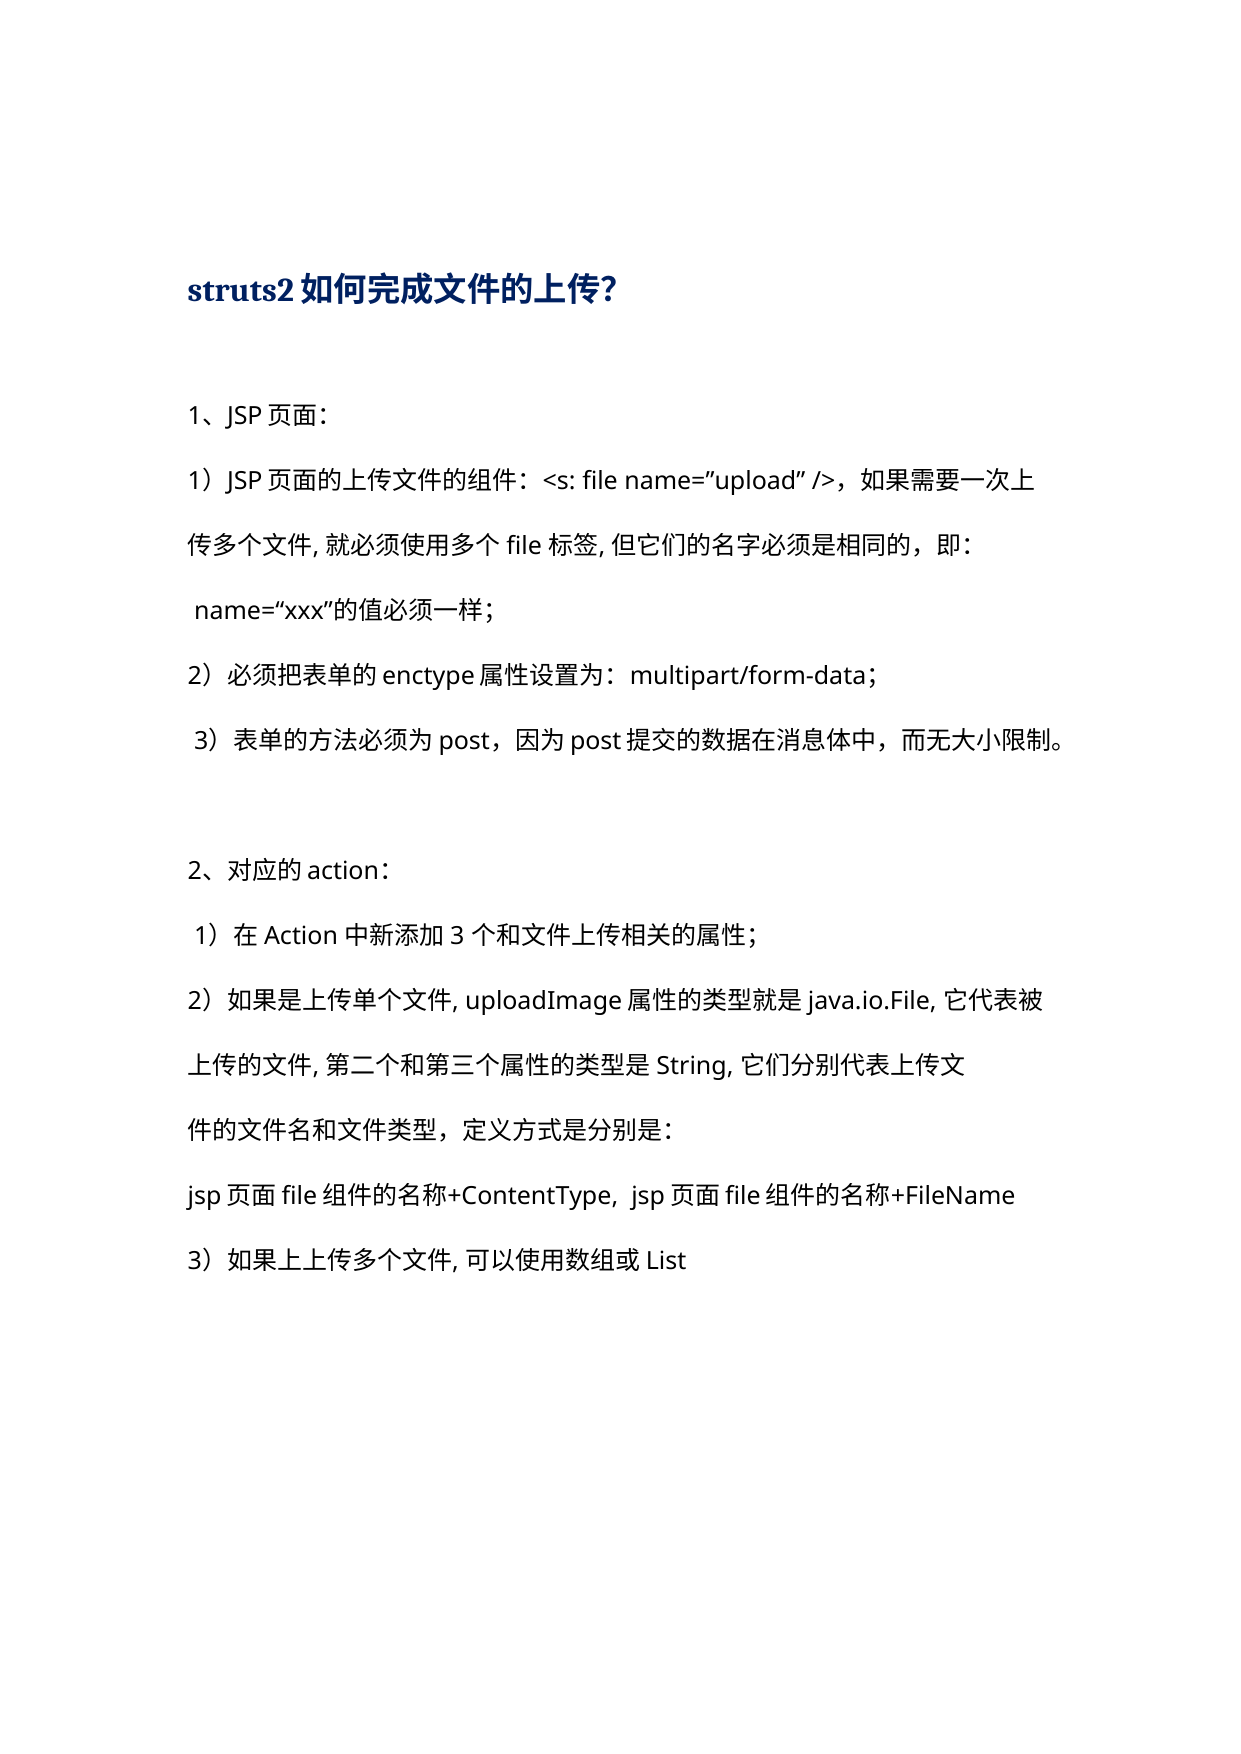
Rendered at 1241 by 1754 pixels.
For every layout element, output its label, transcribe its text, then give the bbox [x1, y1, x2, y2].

text 2）如果是上传单个文件, uploadImage属性的类型就是 java.io.File, 它代表被上传的文件, 第二个和第三个属性的类型是 String, 它们分别代表上传文 [187, 966, 1053, 1096]
text name=“xxx”的值必须一样； [187, 576, 1053, 641]
text 3）表单的方法必须为post，因为post提交的数据在消息体中，而无大小限制。 [187, 706, 1053, 836]
subtitle struts2如何完成文件的上传？ [187, 254, 1053, 319]
text 2、对应的action： [187, 836, 1053, 901]
text 1）JSP页面的上传文件的组件：<s: file name=”upload” />，如果需要一次上传多个文件, 就必须使用多个 file 标签, 但它们的名字必须是相同的，即： [187, 446, 1053, 576]
text 1）在 Action 中新添加 3 个和文件上传相关的属性； [187, 901, 1053, 966]
text 件的文件名和文件类型，定义方式是分别是： [187, 1096, 1053, 1161]
text 3）如果上上传多个文件, 可以使用数组或 List [187, 1226, 1053, 1291]
text 1、JSP页面： [187, 381, 1053, 446]
text jsp页面file组件的名称+ContentType, jsp页面file组件的名称+FileName [187, 1161, 1053, 1226]
text 2）必须把表单的enctype属性设置为：multipart/form-data； [187, 641, 1053, 706]
